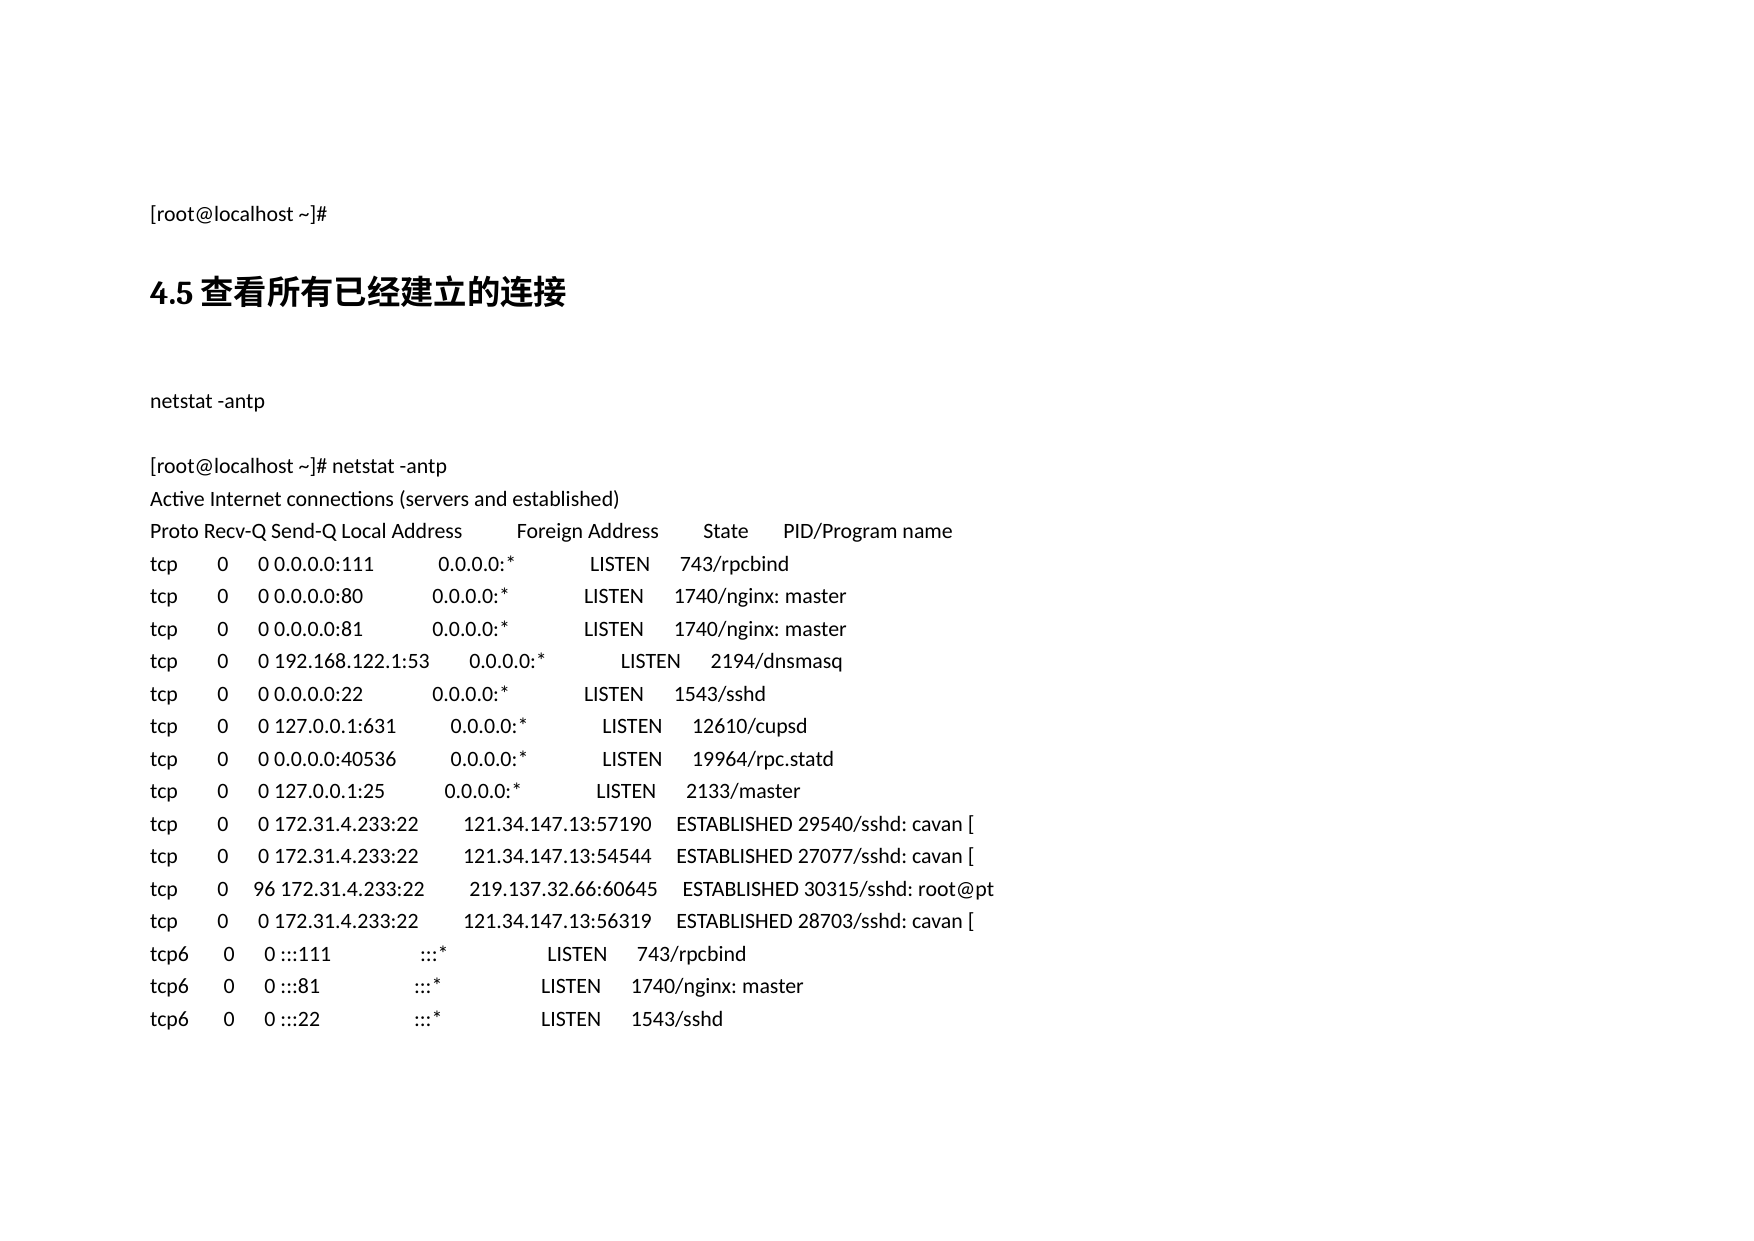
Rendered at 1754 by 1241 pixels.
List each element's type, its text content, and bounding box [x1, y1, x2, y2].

text tcp6 0 0 :::22 :::* LISTEN 1543/sshd [150, 1002, 1604, 1034]
text tcp 0 0 0.0.0.0:40536 0.0.0.0:* LISTEN 19964/rpc.statd [150, 742, 1604, 774]
text [root@localhost ~]# netstat -antp [150, 449, 1604, 482]
text tcp 0 0 172.31.4.233:22 121.34.147.13:56319 ESTABLISHED 28703/sshd: cavan [ [150, 904, 1604, 937]
text tcp 0 0 127.0.0.1:631 0.0.0.0:* LISTEN 12610/cupsd [150, 709, 1604, 742]
text netstat -antp [150, 384, 1604, 417]
text tcp 0 0 0.0.0.0:81 0.0.0.0:* LISTEN 1740/nginx: master [150, 612, 1604, 644]
text tcp 0 0 0.0.0.0:22 0.0.0.0:* LISTEN 1543/sshd [150, 677, 1604, 709]
text Active Internet connections (servers and established) [150, 482, 1604, 514]
text tcp 0 0 0.0.0.0:111 0.0.0.0:* LISTEN 743/rpcbind [150, 547, 1604, 579]
text tcp6 0 0 :::111 :::* LISTEN 743/rpcbind [150, 937, 1604, 969]
text tcp6 0 0 :::81 :::* LISTEN 1740/nginx: master [150, 969, 1604, 1002]
subtitle 4.5查看所有已经建立的连接 [150, 257, 1604, 322]
text Proto Recv-Q Send-Q Local Address Foreign Address State PID/Program name [150, 514, 1604, 547]
text tcp 0 0 192.168.122.1:53 0.0.0.0:* LISTEN 2194/dnsmasq [150, 644, 1604, 677]
text [root@localhost ~]# [150, 198, 1604, 230]
text tcp 0 0 0.0.0.0:80 0.0.0.0:* LISTEN 1740/nginx: master [150, 579, 1604, 612]
text tcp 0 96 172.31.4.233:22 219.137.32.66:60645 ESTABLISHED 30315/sshd: root@pt [150, 872, 1604, 904]
text tcp 0 0 172.31.4.233:22 121.34.147.13:54544 ESTABLISHED 27077/sshd: cavan [ [150, 839, 1604, 872]
text tcp 0 0 172.31.4.233:22 121.34.147.13:57190 ESTABLISHED 29540/sshd: cavan [ [150, 807, 1604, 839]
text tcp 0 0 127.0.0.1:25 0.0.0.0:* LISTEN 2133/master [150, 774, 1604, 807]
